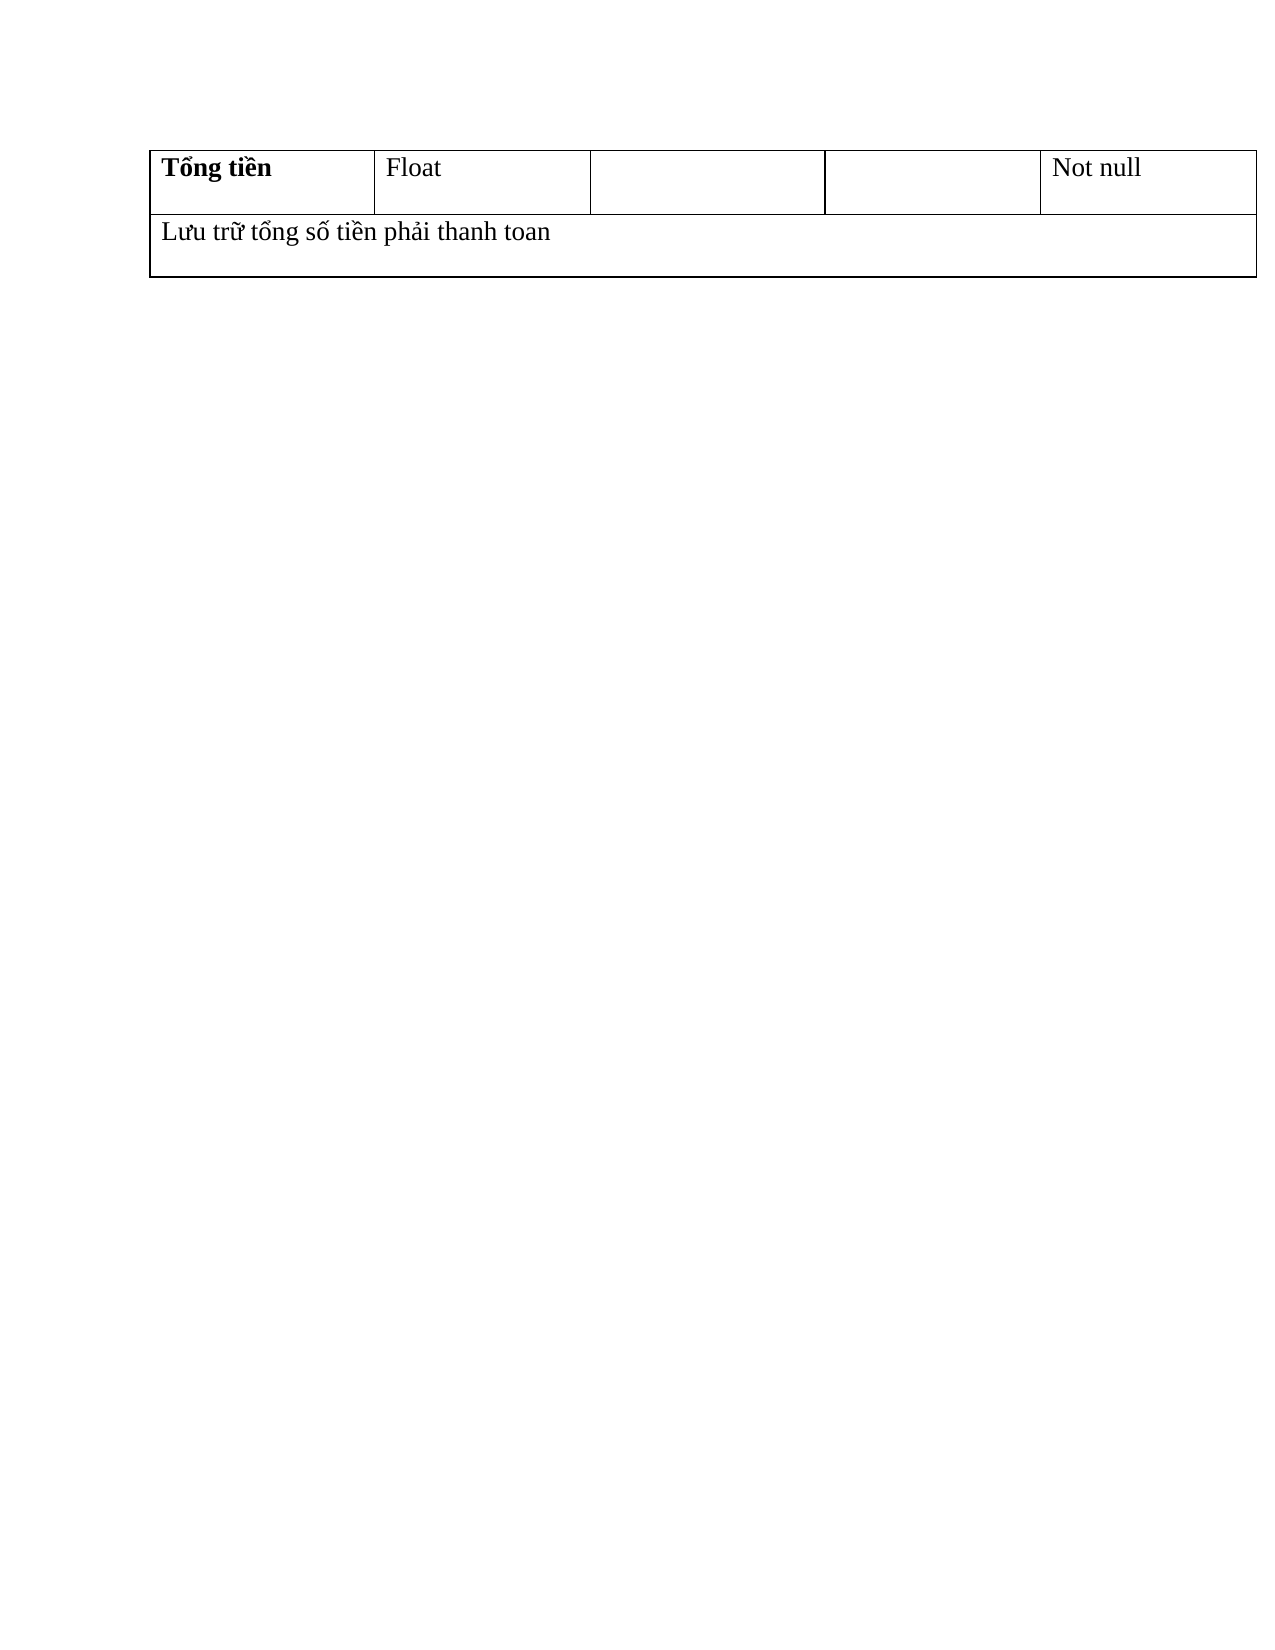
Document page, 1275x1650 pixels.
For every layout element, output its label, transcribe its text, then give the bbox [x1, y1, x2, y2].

table_cell Tổng tiền [151, 151, 374, 214]
table_cell Float [375, 151, 590, 214]
table_cell [826, 151, 1040, 214]
table_cell Not null [1041, 151, 1256, 214]
table_cell [591, 151, 824, 214]
table_cell Lưu trữ tổng số tiền phải thanh toan [151, 215, 1256, 276]
